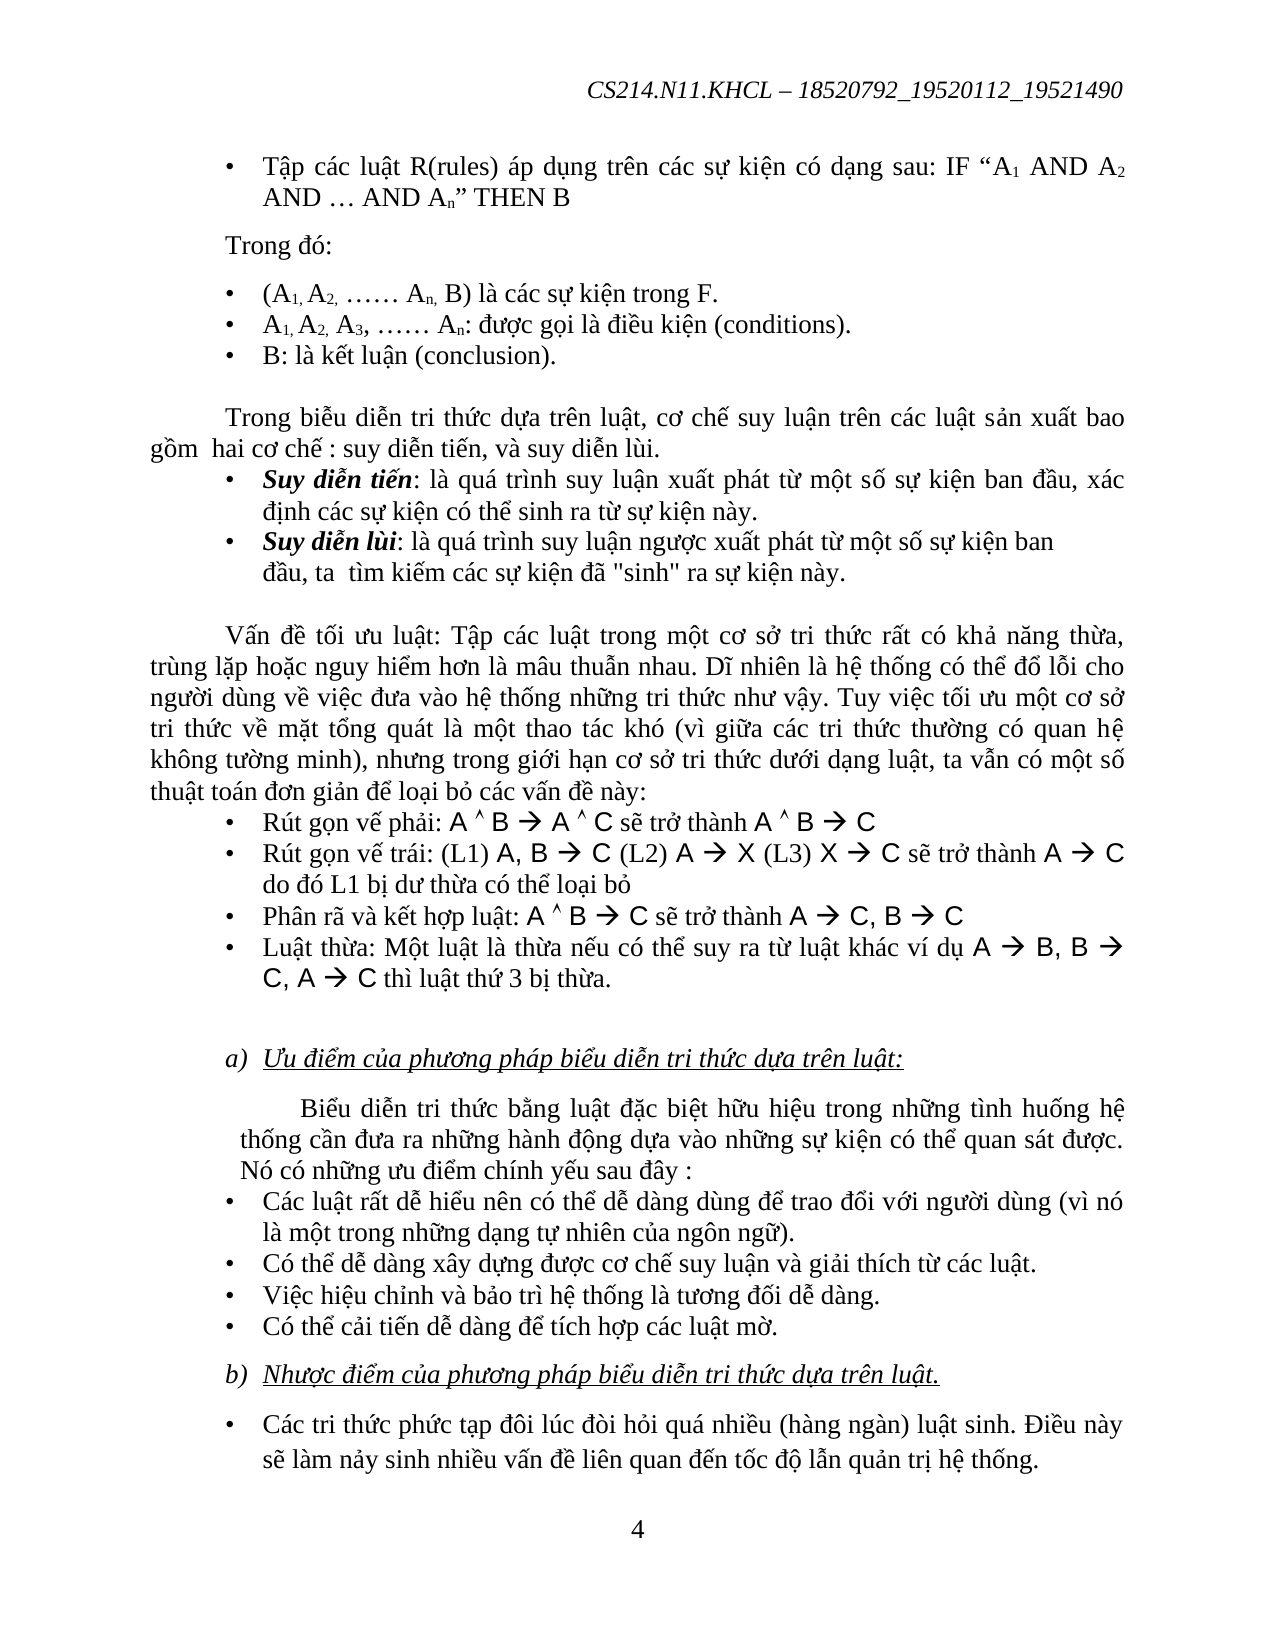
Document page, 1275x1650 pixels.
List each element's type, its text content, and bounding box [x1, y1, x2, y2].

list Việc hiệu chỉnh và bảo trì hệ thống là tương đối dễ dàng. [225, 1279, 1125, 1310]
text Trong đó: [150, 229, 1125, 260]
text Ưu điểm của phương pháp biểu diễn tri thức dựa trên luật: [225, 1042, 1125, 1073]
list Có thể dễ dàng xây dựng được cơ chế suy luận và giải thích từ các luật. [225, 1248, 1125, 1279]
list Các luật rất dễ hiểu nên có thể dễ dàng dùng để trao đổi với người dùng (vì nó là một trong những dạng tự nhiên của ngôn ngữ). [225, 1185, 1125, 1248]
list Luật thừa: Một luật là thừa nếu có thể suy ra từ luật khác ví dụ A B, B C, A C thì luật thứ 3 bị thừa. [225, 931, 1125, 994]
list Suy diễn tiến: là quá trình suy luận xuất phát từ một số sự kiện ban đầu, xác định các sự kiện có thể sinh ra từ sự kiện này. [225, 464, 1125, 526]
list Rút gọn vế trái: (L1) A, B C (L2) A X (L3) X C sẽ trở thành A C do đó L1 bị dư thừa có thể loại bỏ [225, 837, 1125, 900]
list A1, A2, A3, …… An: được gọi là điều kiện (conditions). [225, 308, 1125, 339]
list Vấn đề tối ưu luật: Tập các luật trong một cơ sở tri thức rất có khả năng thừa, trùng lặp hoặc nguy hiểm hơn là mâu thuẫn nhau. Dĩ nhiên là hệ thống có thể đổ lỗi cho người dùng về việc đưa vào hệ thống những tri thức như vậy. Tuy việc tối ưu một cơ sở tri thức về mặt tổng quát là một thao tác khó (vì giữa các tri thức thường có quan hệ không tường minh), nhưng trong giới hạn cơ sở tri thức dưới dạng luật, ta vẫn có một số thuật toán đơn giản để loại bỏ các vấn đề này: [150, 619, 1125, 806]
list Trong biễu diễn tri thức dựa trên luật, cơ chế suy luận trên các luật sản xuất bao gồm hai cơ chế : suy diễn tiến, và suy diễn lùi. [150, 401, 1125, 464]
list Tập các luật R(rules) áp dụng trên các sự kiện có dạng sau: IF “A1 AND A2 AND … AND An” THEN B [225, 150, 1125, 212]
list Có thể cải tiến dễ dàng để tích hợp các luật mờ. [225, 1310, 1125, 1341]
list (A1, A2, …… An, B) là các sự kiện trong F. [225, 277, 1125, 308]
text Nhược điểm của phương pháp biểu diễn tri thức dựa trên luật. [225, 1358, 1125, 1389]
list Suy diễn lùi: là quá trình suy luận ngược xuất phát từ một số sự kiện ban đầu, ta tìm kiếm các sự kiện đã "sinh" ra sự kiện này. [225, 526, 1079, 587]
list Rút gọn vế phải: A B A C sẽ trở thành A B C [225, 806, 1125, 837]
list Các tri thức phức tạp đôi lúc đòi hỏi quá nhiều (hàng ngàn) luật sinh. Điều này sẽ làm nảy sinh nhiều vấn đề liên quan đến tốc độ lẫn quản trị hệ thống. [225, 1408, 1125, 1475]
list Biểu diễn tri thức bằng luật đặc biệt hữu hiệu trong những tình huống hệ thống cần đưa ra những hành động dựa vào những sự kiện có thể quan sát được. Nó có những ưu điểm chính yếu sau đây : [240, 1092, 1125, 1185]
list Phân rã và kết hợp luật: A B C sẽ trở thành A C, B C [225, 900, 1125, 931]
list B: là kết luận (conclusion). [225, 339, 1125, 370]
